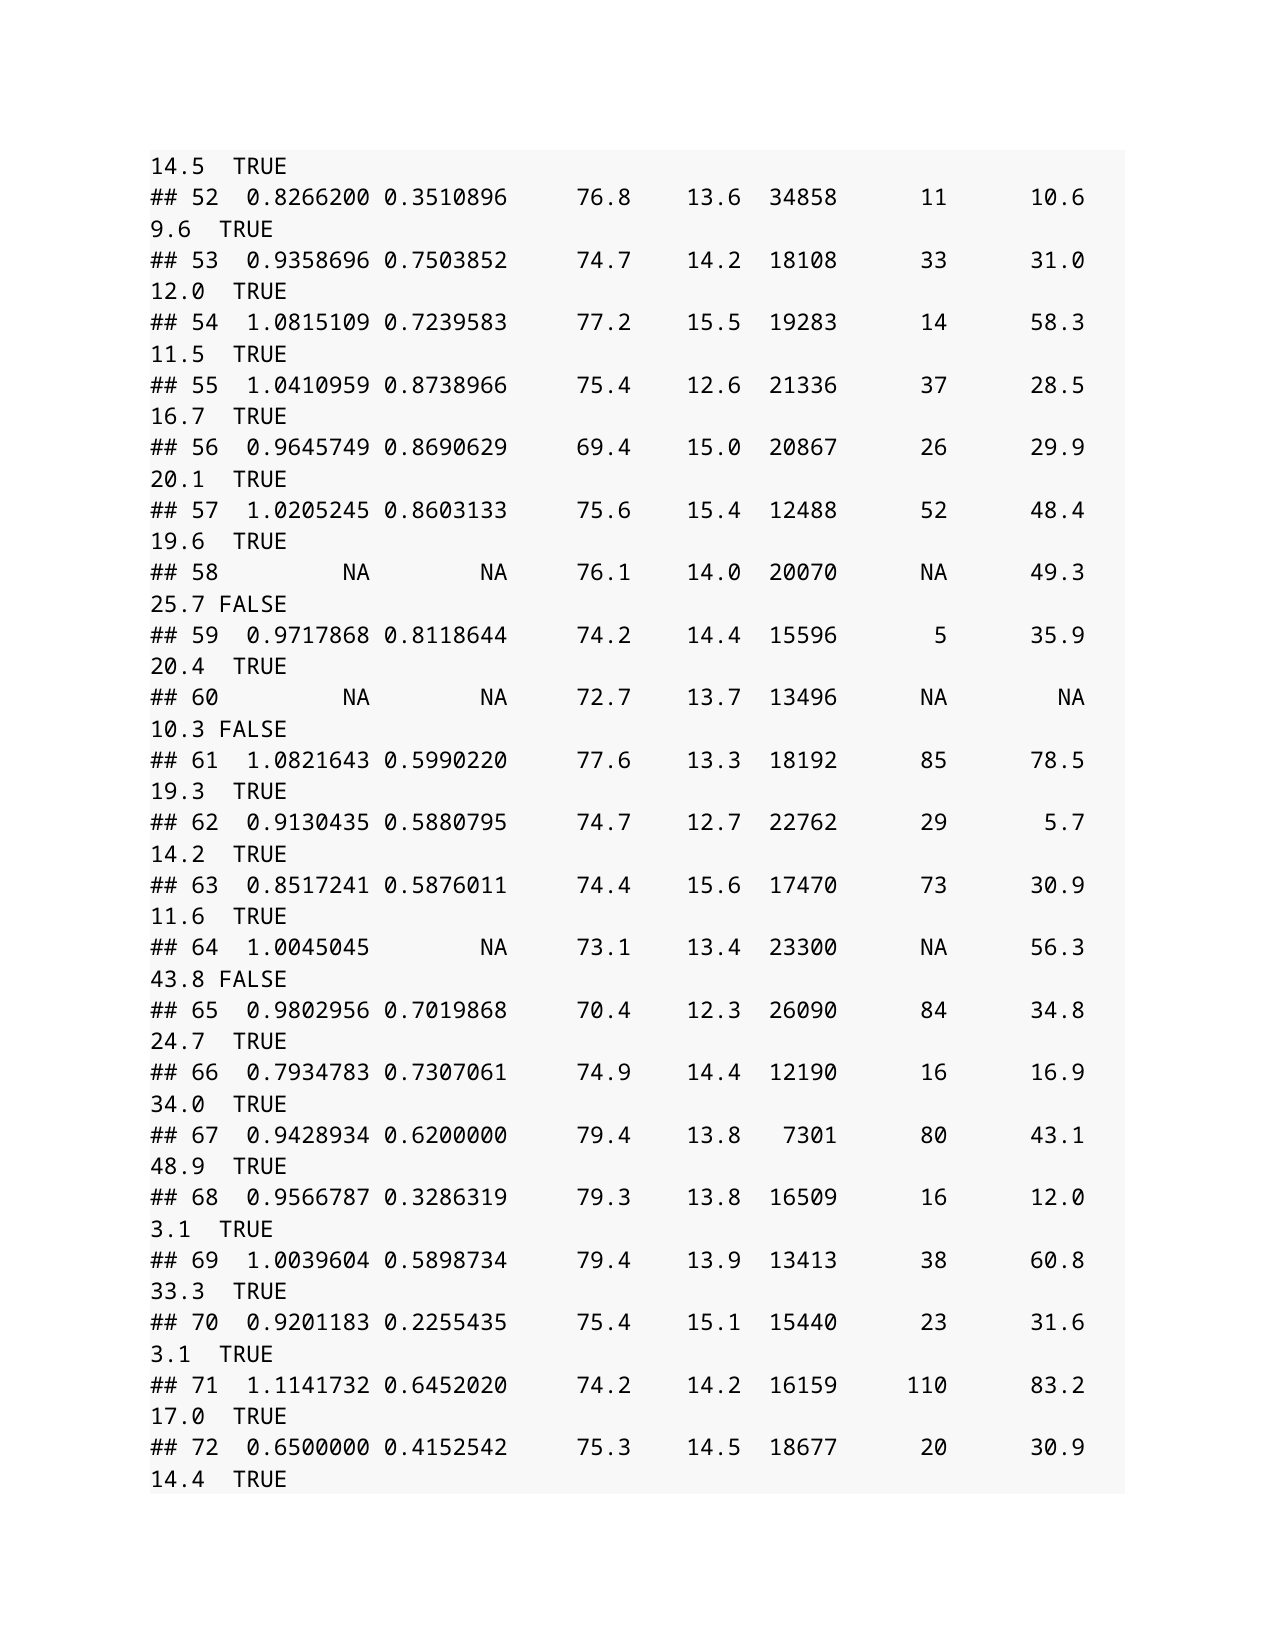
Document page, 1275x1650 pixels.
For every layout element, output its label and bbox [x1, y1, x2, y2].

text [150, 150, 1125, 1494]
